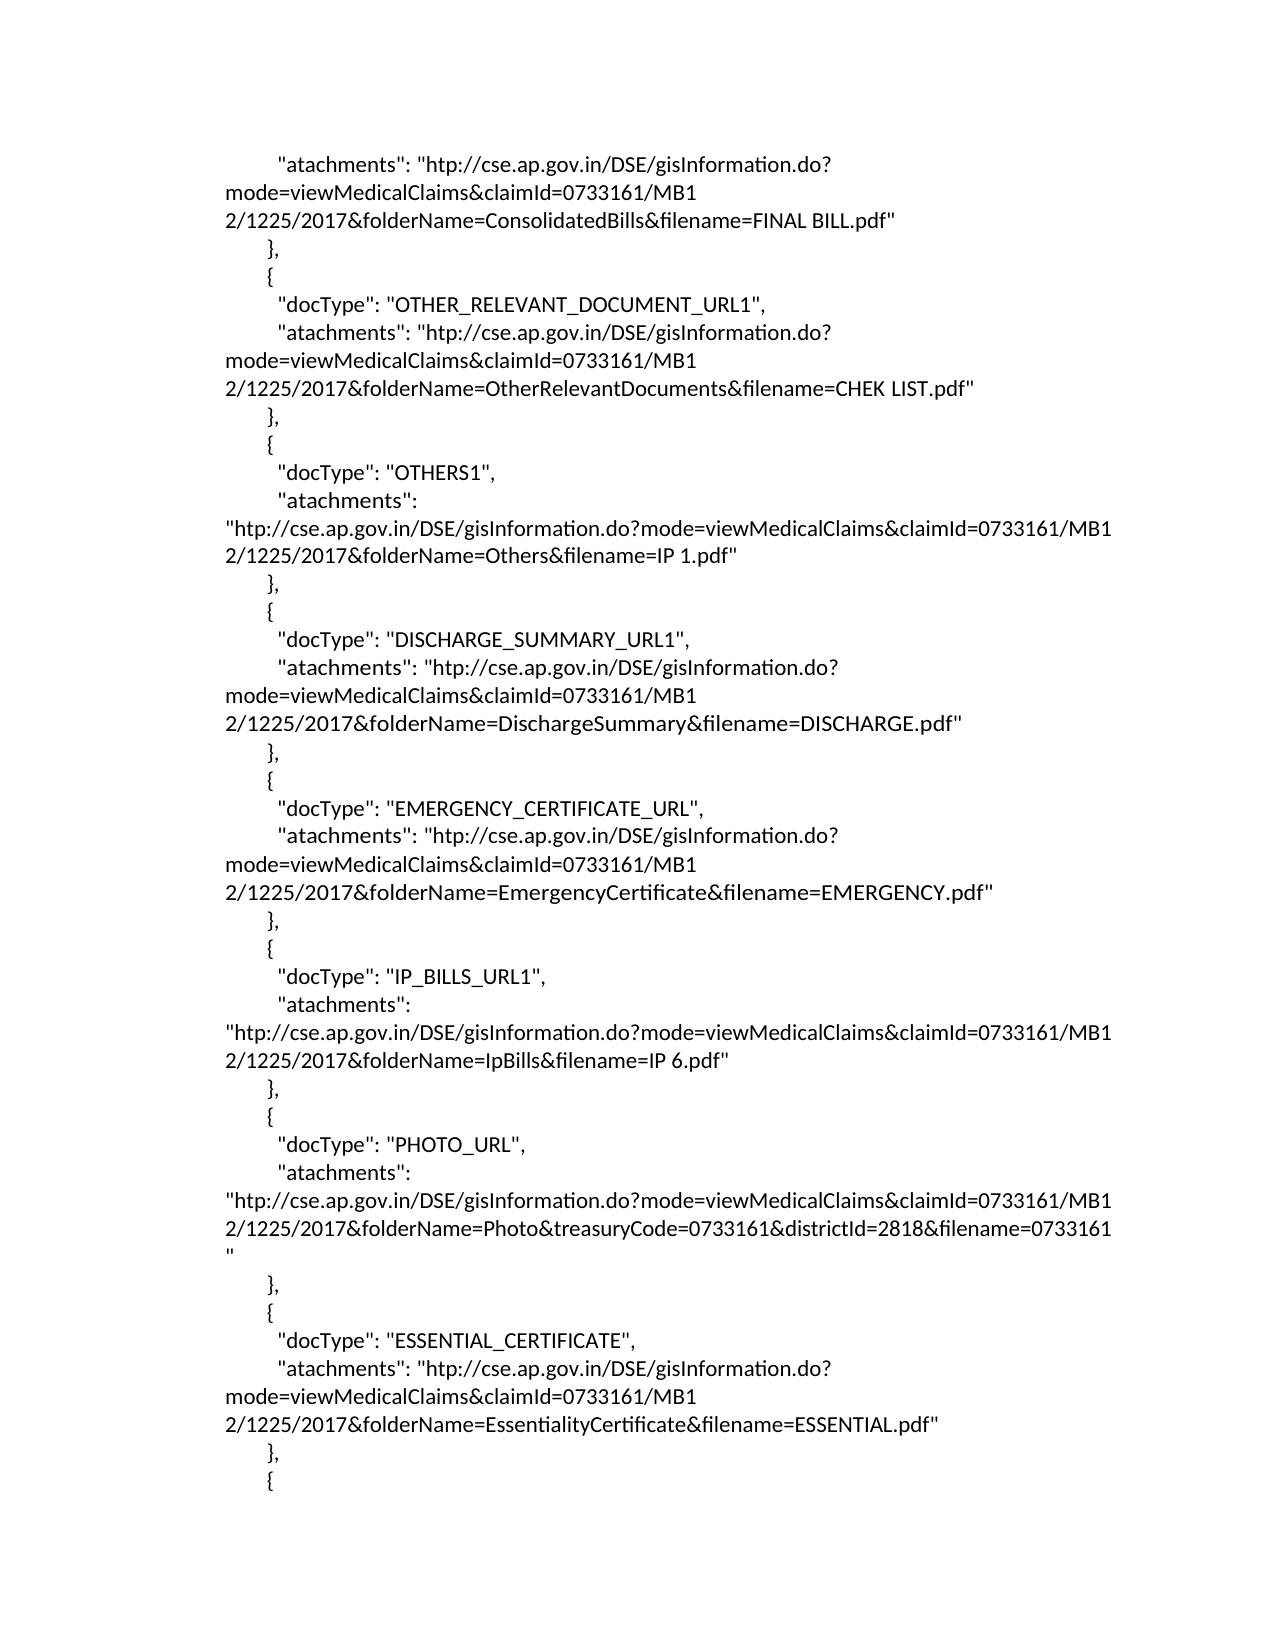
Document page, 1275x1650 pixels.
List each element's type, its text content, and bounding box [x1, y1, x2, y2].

text "docType": "ESSENTIAL_CERTIFICATE", [277, 1326, 1137, 1354]
text "htp://cse.ap.gov.in/DSE/gisInformation.do?mode=viewMedicalClaims&claimId=0733161/MB1 2/1225/2017&folderName=IpBills&filename=IP 6.pdf" [225, 1018, 1137, 1074]
text "docType": "IP_BILLS_URL1", "atachments": [277, 962, 548, 1018]
text "docType": "EMERGENCY_CERTIFICATE_URL", [277, 794, 1137, 822]
text { [267, 1466, 1137, 1494]
text "atachments": "htp://cse.ap.gov.in/DSE/gisInformation.do?mode=viewMedicalClaims&claimId=0733161/MB1 2/1225/2017&folderName=ConsolidatedBills&filename=FINAL BILL.pdf" [225, 150, 1137, 234]
text }, [267, 234, 1137, 262]
text "atachments": "htp://cse.ap.gov.in/DSE/gisInformation.do?mode=viewMedicalClaims&claimId=0733161/MB1 2/1225/2017&folderName=EssentialityCertificate&filename=ESSENTIAL.pdf" [225, 1354, 1137, 1438]
text { [267, 934, 1137, 962]
text { [267, 1298, 1137, 1326]
text }, [267, 906, 1137, 934]
text "htp://cse.ap.gov.in/DSE/gisInformation.do?mode=viewMedicalClaims&claimId=0733161/MB1 2/1225/2017&folderName=Photo&treasuryCode=0733161&districtId=2818&filename=0733161 " [225, 1186, 1121, 1270]
text { [267, 766, 1137, 794]
text { [267, 597, 1137, 626]
text "atachments": "htp://cse.ap.gov.in/DSE/gisInformation.do?mode=viewMedicalClaims&claimId=0733161/MB1 2/1225/2017&folderName=EmergencyCertificate&filename=EMERGENCY.pdf" [225, 822, 1137, 906]
text }, [267, 738, 1137, 766]
text "docType": "DISCHARGE_SUMMARY_URL1", [277, 626, 1137, 653]
text }, [267, 569, 1137, 597]
text }, [267, 1074, 1137, 1102]
text "htp://cse.ap.gov.in/DSE/gisInformation.do?mode=viewMedicalClaims&claimId=0733161/MB1 2/1225/2017&folderName=Others&filename=IP 1.pdf" [225, 514, 1137, 569]
text "docType": "PHOTO_URL", "atachments": [277, 1130, 526, 1186]
text { [267, 262, 1137, 290]
text "atachments": "htp://cse.ap.gov.in/DSE/gisInformation.do?mode=viewMedicalClaims&claimId=0733161/MB1 2/1225/2017&folderName=DischargeSummary&filename=DISCHARGE.pdf" [225, 653, 1137, 738]
text { [267, 1102, 1137, 1130]
text "docType": "OTHERS1", "atachments": [277, 458, 498, 514]
text }, [267, 1438, 1137, 1466]
text }, [267, 402, 1137, 430]
text "docType": "OTHER_RELEVANT_DOCUMENT_URL1", [277, 290, 1137, 318]
text { [267, 430, 1137, 458]
text }, [267, 1270, 1137, 1298]
text "atachments": "htp://cse.ap.gov.in/DSE/gisInformation.do?mode=viewMedicalClaims&claimId=0733161/MB1 2/1225/2017&folderName=OtherRelevantDocuments&filename=CHEK LIST.pdf" [225, 318, 1137, 402]
